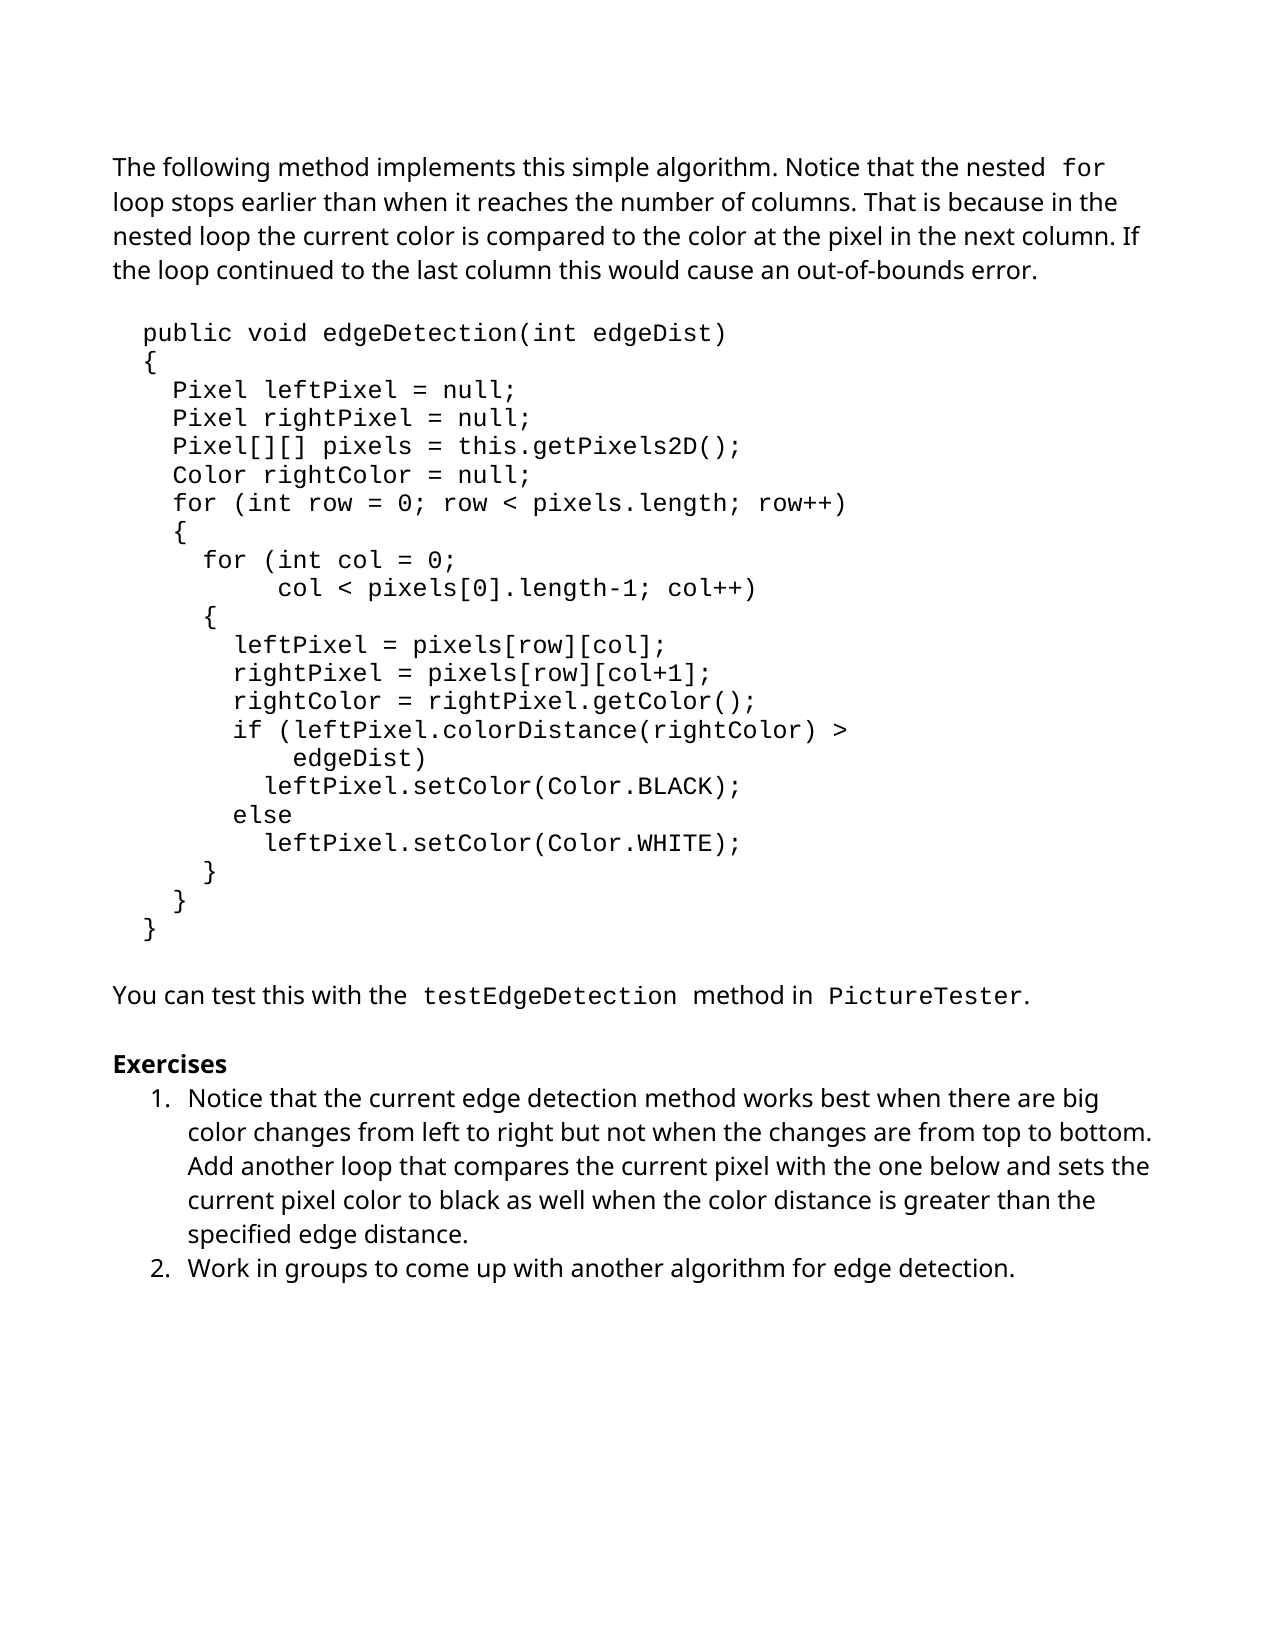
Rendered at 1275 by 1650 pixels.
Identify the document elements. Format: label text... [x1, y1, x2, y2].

text } [112, 916, 1162, 944]
text Pixel leftPixel = null; [112, 377, 1162, 406]
text You can test this with the testEdgeDetection method in PictureTester. [112, 978, 1162, 1012]
text Pixel[][] pixels = this.getPixels2D(); [112, 434, 1162, 462]
text { [112, 519, 1162, 547]
text for (int col = 0; [112, 547, 1162, 576]
text The following method implements this simple algorithm. Notice that the nested for loop stops earlier than when it reaches the number of columns. That is because in the nested loop the current color is compared to the color at the pixel in the next column. If the loop continued to the last column this would cause an out-of-bounds error. [112, 150, 1162, 286]
text rightPixel = pixels[row][col+1]; [112, 661, 1162, 689]
text } [112, 859, 1162, 887]
text leftPixel.setColor(Color.BLACK); [112, 774, 1162, 802]
text } [112, 887, 1162, 916]
text public void edgeDetection(int edgeDist) [112, 321, 1162, 349]
text if (leftPixel.colorDistance(rightColor) > [112, 717, 1162, 746]
text Exercises [112, 1046, 1162, 1080]
text { [112, 604, 1162, 632]
text rightColor = rightPixel.getColor(); [112, 689, 1162, 717]
text Color rightColor = null; [112, 462, 1162, 491]
list Notice that the current edge detection method works best when there are big color changes from left to right but not when the changes are from top to bottom. Add another loop that compares the current pixel with the one below and sets the current pixel color to black as well when the color distance is greater than the specified edge distance. [150, 1080, 1162, 1251]
text Pixel rightPixel = null; [112, 406, 1162, 434]
text else [112, 802, 1162, 831]
text for (int row = 0; row < pixels.length; row++) [112, 491, 1162, 519]
list Work in groups to come up with another algorithm for edge detection. [150, 1251, 1162, 1285]
text edgeDist) [112, 746, 1162, 774]
text leftPixel = pixels[row][col]; [112, 632, 1162, 661]
text leftPixel.setColor(Color.WHITE); [112, 831, 1162, 859]
text col < pixels[0].length-1; col++) [112, 576, 1162, 604]
text { [112, 349, 1162, 377]
